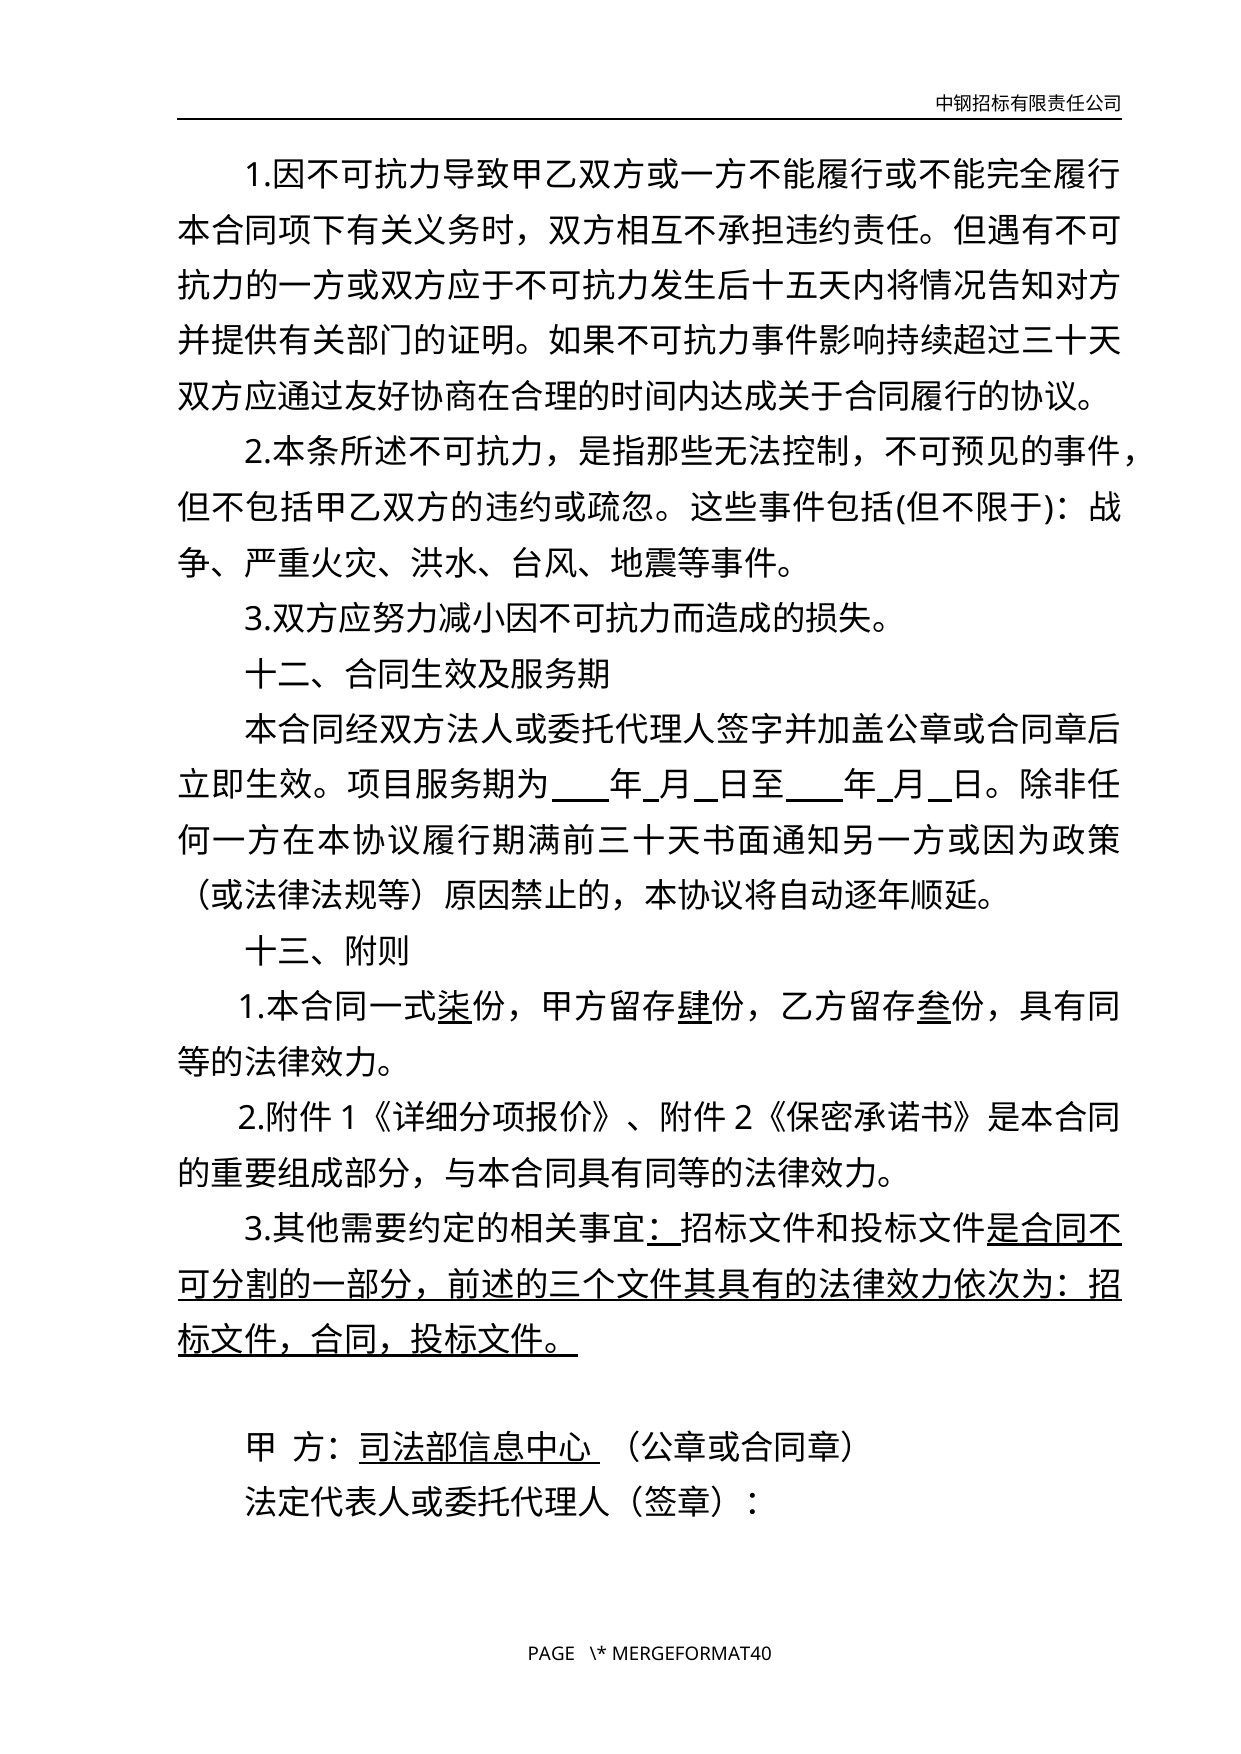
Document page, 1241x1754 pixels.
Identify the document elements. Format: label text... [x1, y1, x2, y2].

text 1.本合同一式柒份，甲方留存肆份，乙方留存叁份，具有同等的法律效力。 [177, 980, 1122, 1084]
text 甲 方：司法部信息中心 （公章或合同章） [177, 1421, 1122, 1469]
text 3.其他需要约定的相关事宜：招标文件和投标文件是合同不可分割的一部分，前述的三个文件其具有的法律效力依次为：招标文件，合同，投标文件。 [177, 1202, 1122, 1299]
text 1.因不可抗力导致甲乙双方或一方不能履行或不能完全履行本合同项下有关义务时，双方相互不承担违约责任。但遇有不可抗力的一方或双方应于不可抗力发生后十五天内将情况告知对方，并提供有关部门的证明。如果不可抗力事件影响持续超过三十天，双方应通过友好协商在合理的时间内达成关于合同履行的协议。 [177, 148, 1122, 418]
text 本合同经双方法人或委托代理人签字并加盖公章或合同章后立即生效。项目服务期为 年 月 日至 年 月 日。除非任何一方在本协议履行期满前三十天书面通知另一方或因为政策（或法律法规等）原因禁止的，本协议将自动逐年顺延。 [177, 703, 1122, 917]
text 十三、附则 [177, 924, 1122, 973]
text 法定代表人或委托代理人（签章）： [177, 1476, 1122, 1524]
text 2.本条所述不可抗力，是指那些无法控制，不可预见的事件，但不包括甲乙双方的违约或疏忽。这些事件包括(但不限于)：战争、严重火灾、洪水、台风、地震等事件。 [177, 425, 1122, 584]
text 3.其他需要约定的相关事宜：招标文件和投标文件是合同不可分割的一部分，前述的三个文件其具有的法律效力依次为：招标文件，合同，投标文件。 [177, 1300, 1122, 1361]
text 十二、合同生效及服务期 [177, 647, 1122, 696]
text 2.附件1《详细分项报价》、附件2《保密承诺书》是本合同的重要组成部分，与本合同具有同等的法律效力。 [177, 1091, 1122, 1195]
text 3.双方应努力减小因不可抗力而造成的损失。 [177, 592, 1122, 640]
